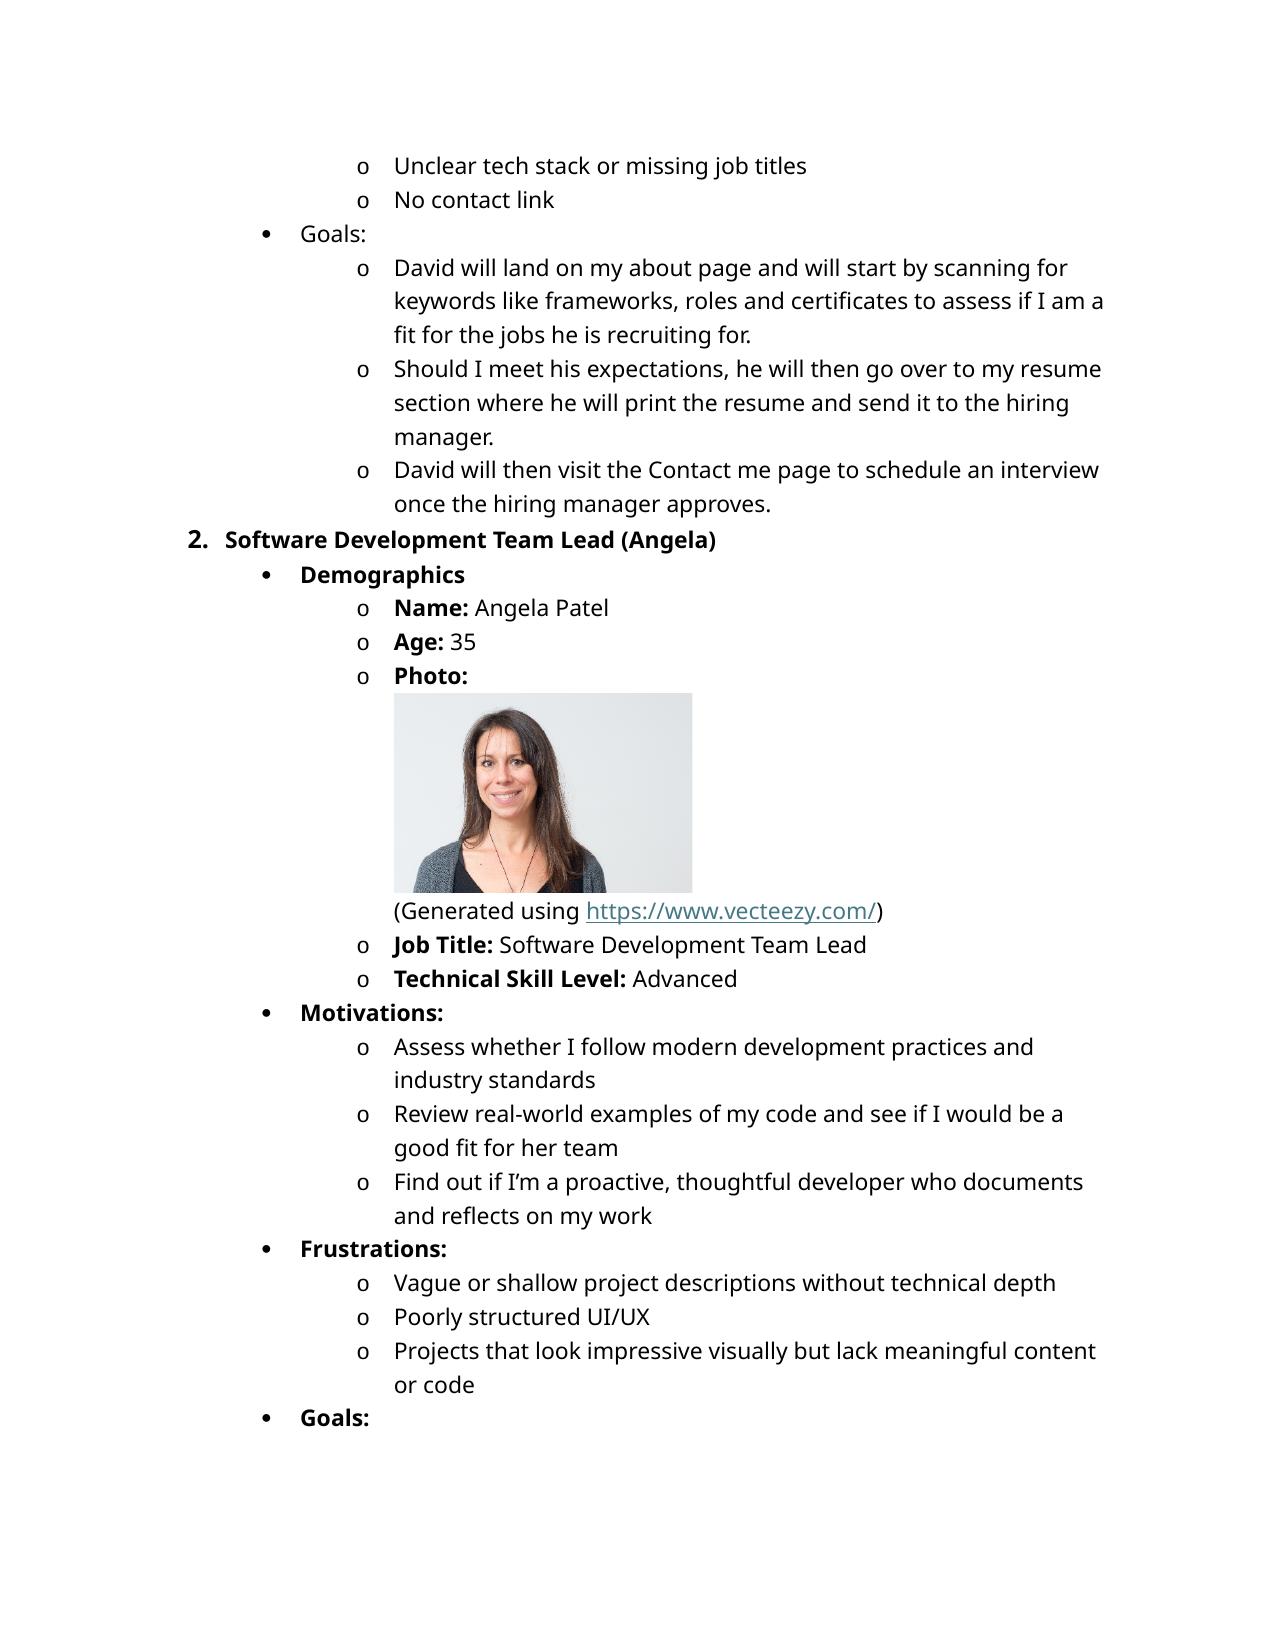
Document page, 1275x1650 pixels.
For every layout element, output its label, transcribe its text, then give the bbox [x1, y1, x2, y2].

list Projects that look impressive visually but lack meaningful content or code [356, 1335, 1125, 1400]
list Name: Angela Patel [356, 592, 1125, 624]
list Should I meet his expectations, he will then go over to my resume section where he will print the resume and send it to the hiring manager. [356, 353, 1125, 452]
list Frustrations: [262, 1233, 1125, 1264]
list Technical Skill Level: Advanced [356, 963, 1125, 994]
list David will land on my about page and will start by scanning for keywords like frameworks, roles and certificates to assess if I am a fit for the jobs he is recruiting for. [356, 251, 1125, 350]
list Job Title: Software Development Team Lead [356, 929, 1125, 960]
list Unclear tech stack or missing job titles [356, 150, 1125, 181]
list (Generated using https://www.vecteezy.com/) [394, 895, 1125, 927]
list Age: 35 [356, 626, 1125, 657]
list Software Development Team Lead (Angela) [187, 522, 1125, 556]
list Find out if I’m a proactive, thoughtful developer who documents and reflects on my work [356, 1166, 1125, 1231]
list Poorly structured UI/UX [356, 1301, 1125, 1332]
list Vague or shallow project descriptions without technical depth [356, 1267, 1125, 1298]
list David will then visit the Contact me page to schedule an interview once the hiring manager approves. [356, 454, 1125, 519]
list Photo: [356, 660, 1125, 691]
list No contact link [356, 184, 1125, 215]
list Demographics [262, 558, 1125, 590]
list Goals: [262, 1402, 1125, 1434]
list Goals: [262, 218, 1125, 249]
list Motivations: [262, 997, 1125, 1028]
list Review real-world examples of my code and see if I would be a good fit for her team [356, 1098, 1125, 1163]
list Assess whether I follow modern development practices and industry standards [356, 1031, 1125, 1096]
picture [393, 693, 693, 893]
